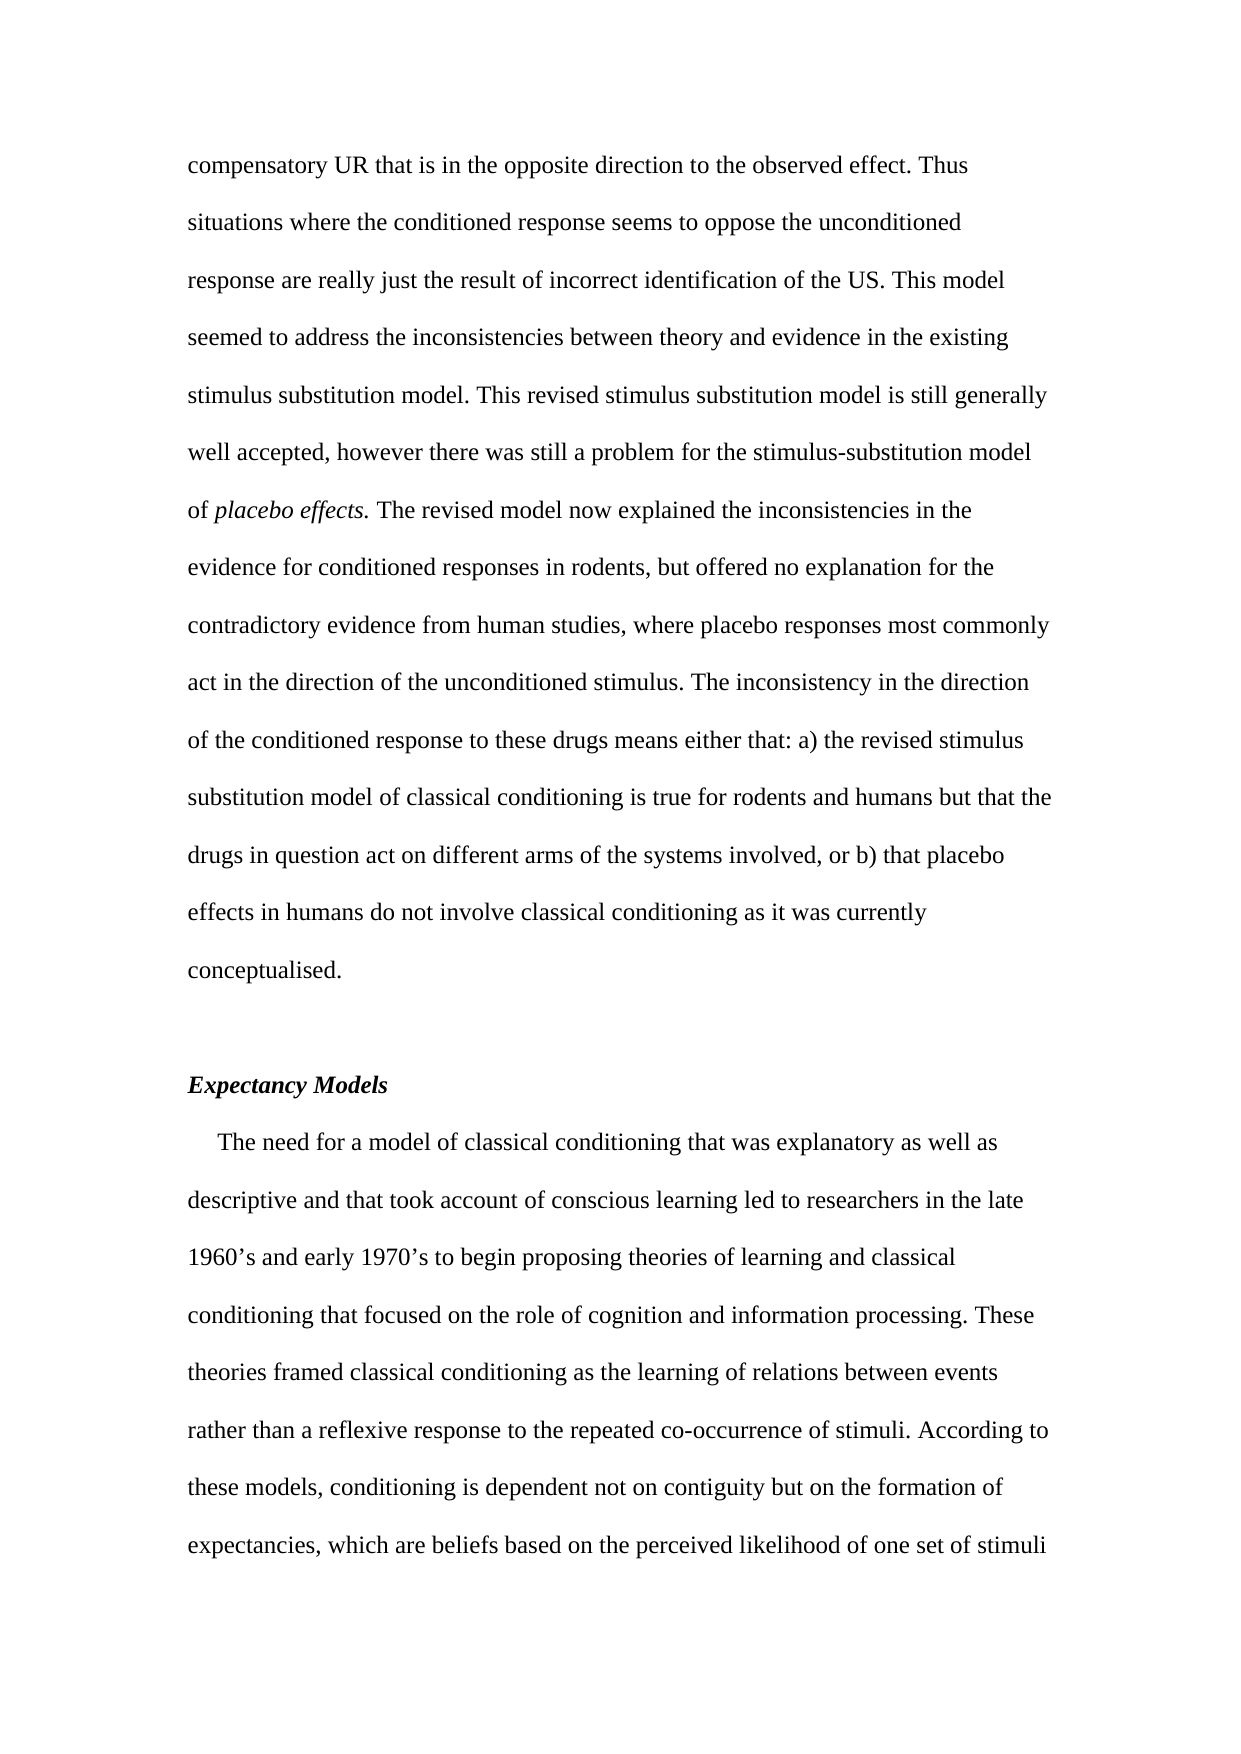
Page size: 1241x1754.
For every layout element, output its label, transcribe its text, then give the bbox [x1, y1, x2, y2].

subtitle Expectancy Models [187, 1070, 1053, 1099]
